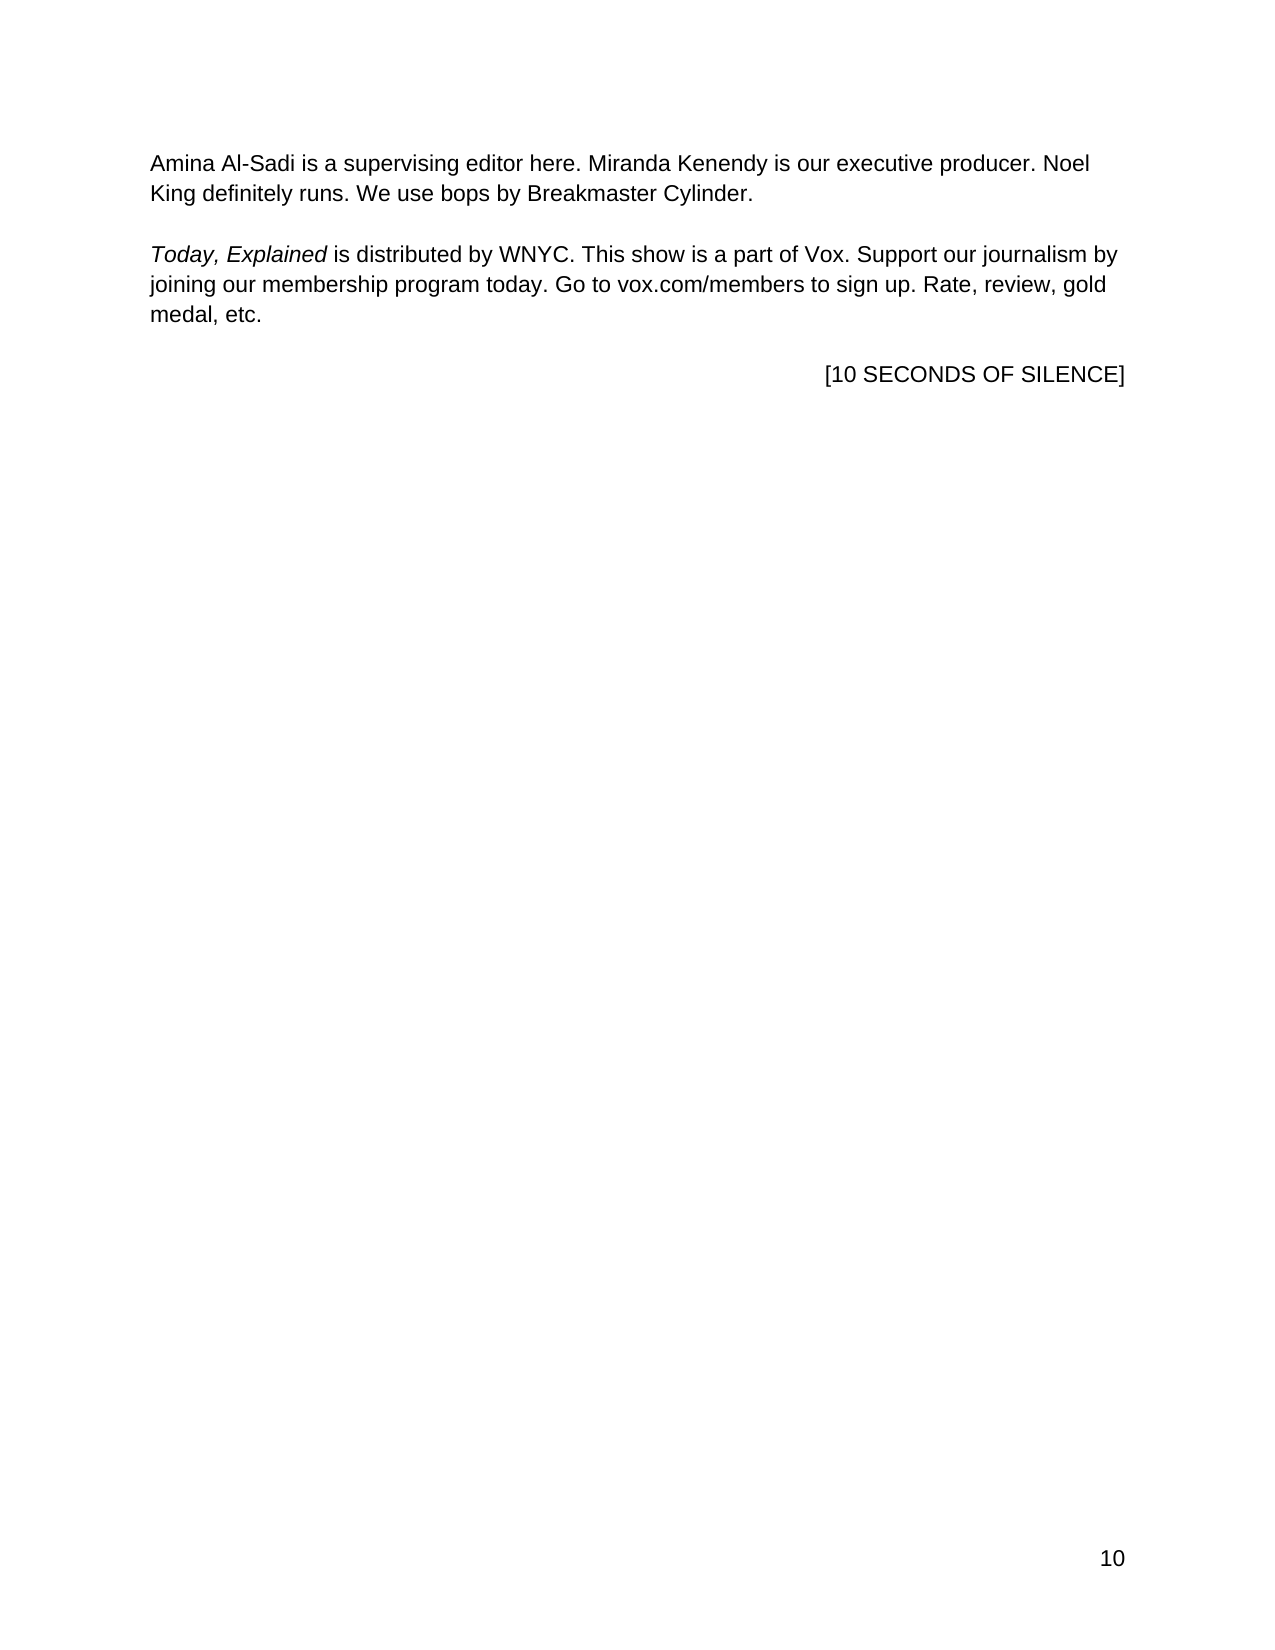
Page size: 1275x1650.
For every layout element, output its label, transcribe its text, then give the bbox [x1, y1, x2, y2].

text [10 SECONDS OF SILENCE] [150, 361, 1125, 418]
text Amina Al-Sadi is a supervising editor here. Miranda Kenendy is our executive producer. Noel King definitely runs. We use bops by Breakmaster Cylinder. [150, 150, 1125, 207]
text Today, Explained is distributed by WNYC. This show is a part of Vox. Support our journalism by joining our membership program today. Go to vox.com/members to sign up. Rate, review, gold medal, etc. [150, 210, 1125, 327]
